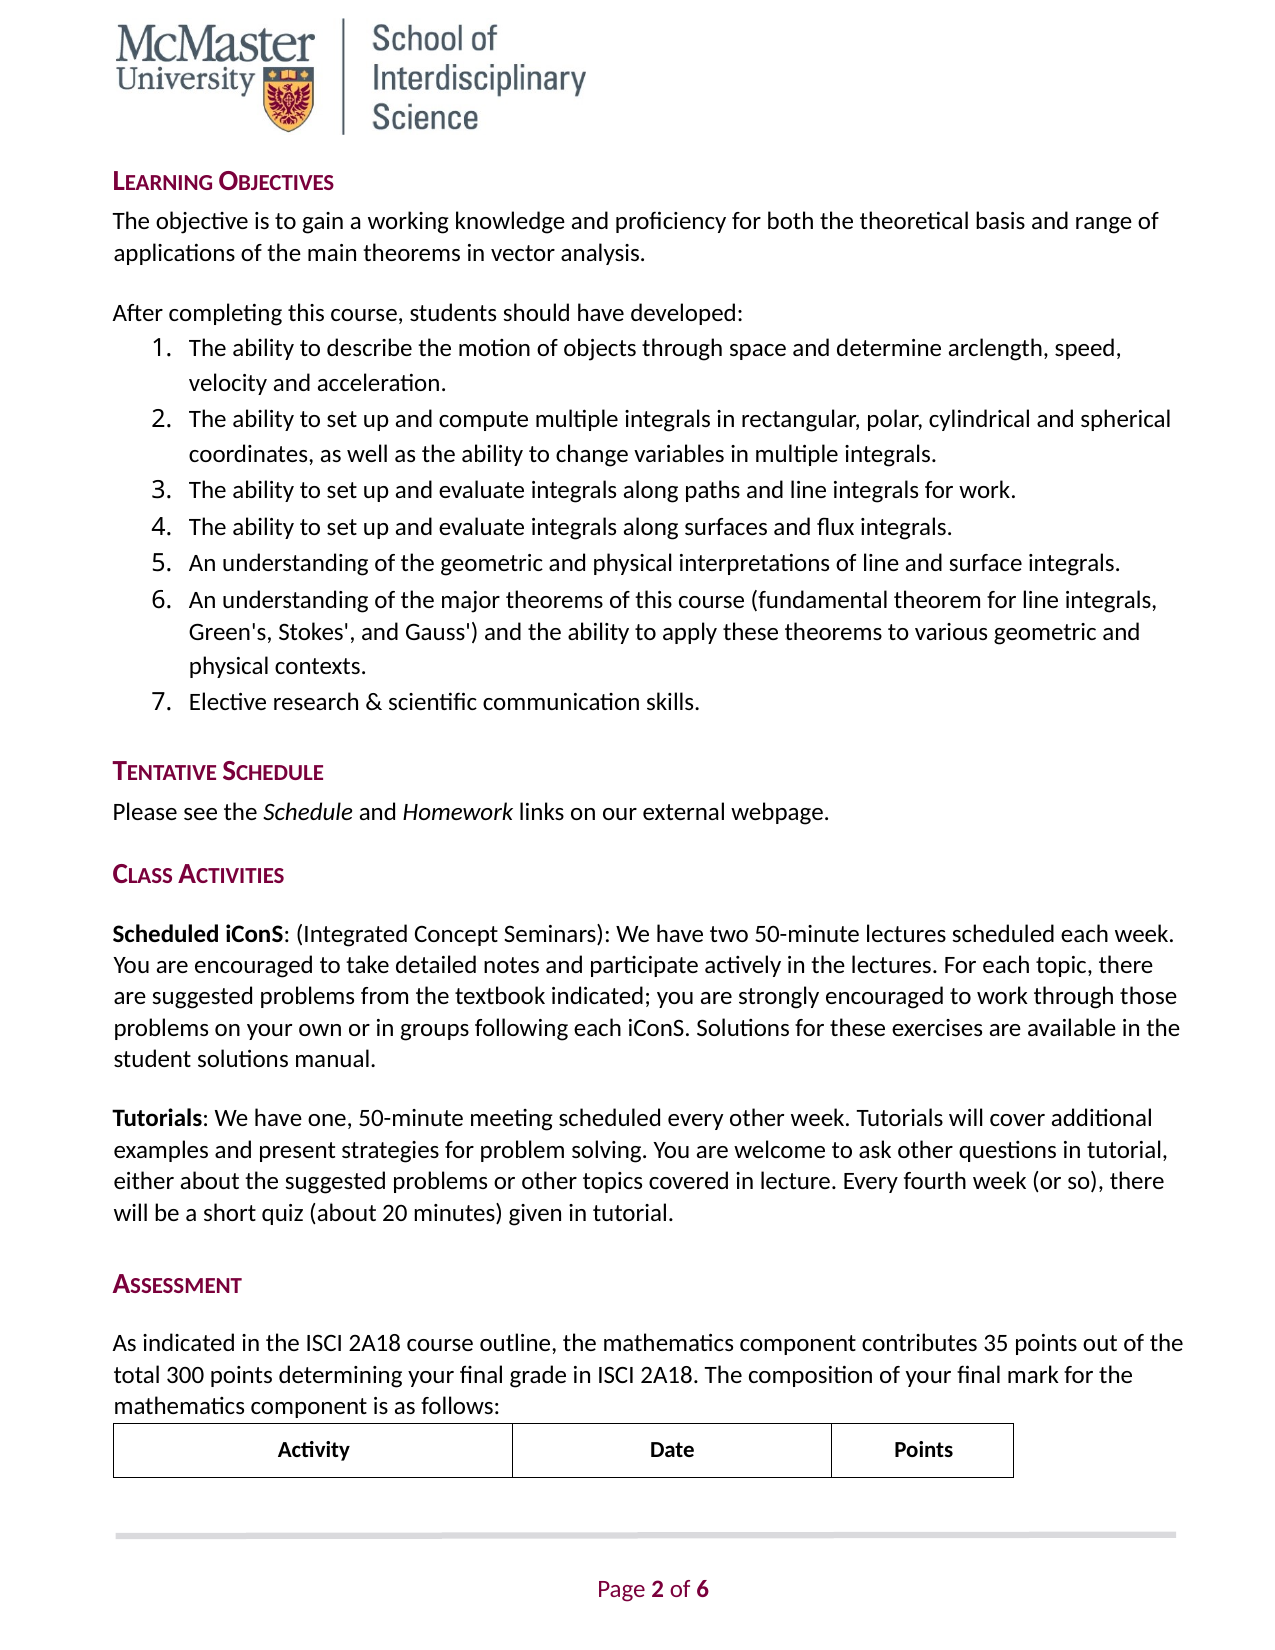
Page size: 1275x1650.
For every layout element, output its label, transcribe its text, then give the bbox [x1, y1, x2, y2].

subtitle CLASS ACTIVITIES [112, 856, 1191, 891]
list An understanding of the major theorems of this course (fundamental theorem for line integrals, Green's, Stokes', and Gauss') and the ability to apply these theorems to various geometric and physical contexts. [151, 581, 1191, 682]
text As indicated in the ISCI 2A18 course outline, the mathematics component contributes 35 points out of the total 300 points determining your final grade in ISCI 2A18. The composition of your final mark for the mathematics component is as follows: [112, 1327, 1191, 1421]
text Please see the Schedule and Homework links on our external webpage. [112, 796, 1191, 827]
list The ability to set up and evaluate integrals along paths and line integrals for work. [151, 472, 1191, 506]
subtitle ASSESSMENT [112, 1265, 1191, 1301]
table_header Activity [114, 1424, 512, 1477]
list The ability to set up and evaluate integrals along surfaces and flux integrals. [151, 508, 1191, 543]
text Tutorials: We have one, 50-minute meeting scheduled every other week. Tutorials will cover additional examples and present strategies for problem solving. You are welcome to ask other questions in tutorial, either about the suggested problems or other topics covered in lecture. Every fourth week (or so), there will be a short quiz (about 20 minutes) given in tutorial. [112, 1103, 1191, 1227]
list The ability to describe the motion of objects through space and determine arclength, speed, velocity and acceleration. [151, 329, 1191, 398]
table_header Points [832, 1424, 1013, 1477]
text The objective is to gain a working knowledge and proficiency for both the theoretical basis and range of applications of the main theorems in vector analysis. [112, 205, 1191, 267]
list Elective research & scientific communication skills. [151, 684, 1191, 718]
text After completing this course, students should have developed: [112, 297, 1191, 327]
table_header Date [649, 1424, 831, 1477]
list The ability to set up and compute multiple integrals in rectangular, polar, cylindrical and spherical coordinates, as well as the ability to change variables in multiple integrals. [151, 401, 1191, 470]
text TENTATIVE SCHEDULE [112, 752, 1191, 788]
text Scheduled iConS: (Integrated Concept Seminars): We have two 50-minute lectures scheduled each week. You are encouraged to take detailed notes and participate actively in the lectures. For each topic, there are suggested problems from the textbook indicated; you are strongly encouraged to work through those problems on your own or in groups following each iConS. Solutions for these exercises are available in the student solutions manual. [112, 918, 1191, 1074]
table_header [513, 1424, 649, 1477]
picture [115, 18, 586, 135]
list An understanding of the geometric and physical interpretations of line and surface integrals. [151, 545, 1191, 579]
subtitle LEARNING OBJECTIVES [112, 162, 1191, 198]
